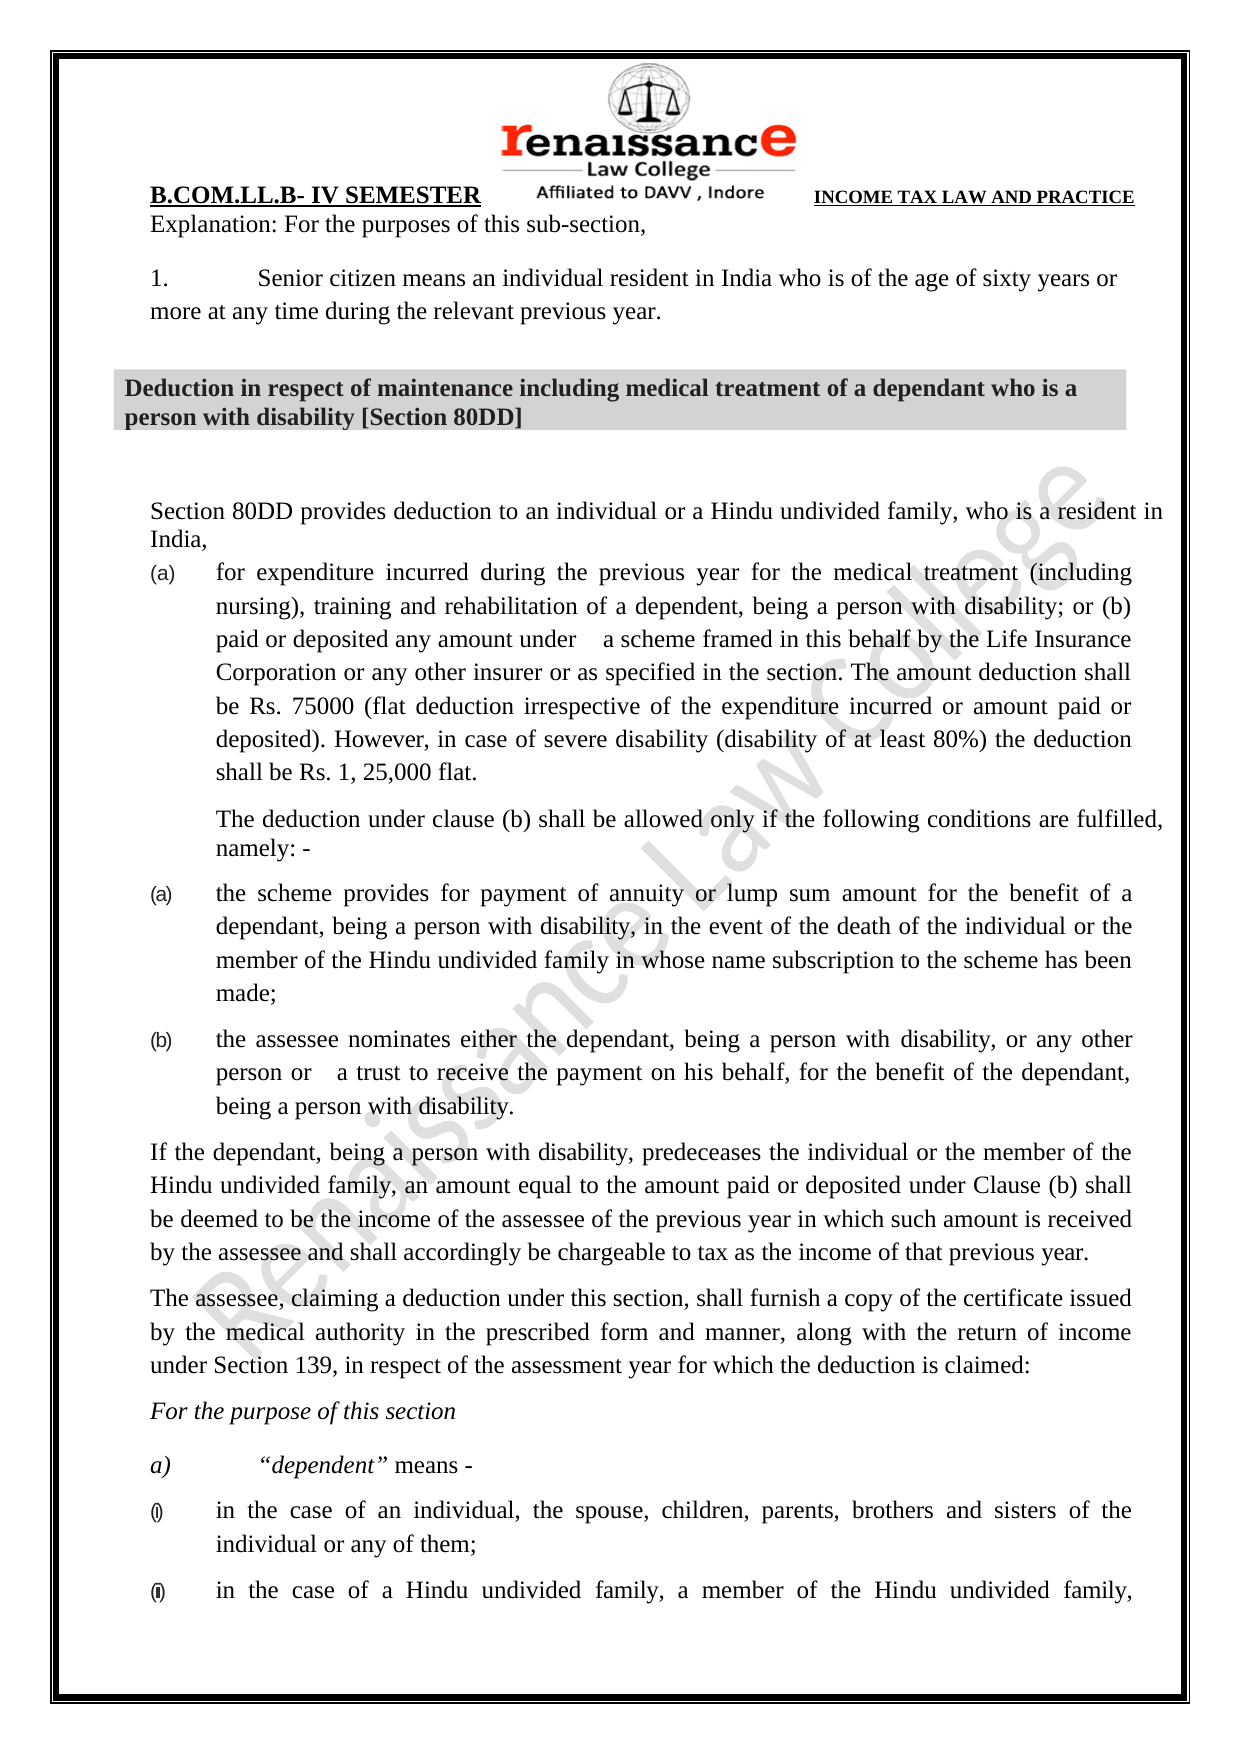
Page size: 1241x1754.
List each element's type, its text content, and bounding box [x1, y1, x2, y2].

list the assessee nominates either the dependant, being a person with disability, or any other person or a trust to receive the payment on his behalf, for the benefit of the dependant, being a person with disability. [150, 1024, 1133, 1119]
text The assessee, claiming a deduction under this section, shall furnish a copy of the certificate issued by the medical authority in the prescribed form and manner, along with the return of income under Section 139, in respect of the assessment year for which the deduction is claimed: [150, 1283, 1133, 1379]
list in the case of an individual, the spouse, children, parents, brothers and sisters of the individual or any of them; [150, 1495, 1133, 1557]
text If the dependant, being a person with disability, predeceases the individual or the member of the Hindu undivided family, an amount equal to the amount paid or deposited under Clause (b) shall be deemed to be the income of the assessee of the previous year in which such amount is received by the assessee and shall accordingly be chargeable to tax as the income of that previous year. [150, 1137, 1133, 1266]
list “dependent” means - [150, 1450, 1165, 1479]
picture [486, 63, 814, 204]
text For the purpose of this section [150, 1396, 1165, 1425]
text Explanation: For the purposes of this sub-section, [150, 209, 1165, 238]
list the scheme provides for payment of annuity or lump sum amount for the benefit of a dependant, being a person with disability, in the event of the death of the individual or the member of the Hindu undivided family in whose name subscription to the scheme has been made; [150, 878, 1133, 1007]
list for expenditure incurred during the previous year for the medical treatment (including nursing), training and rehabilitation of a dependent, being a person with disability; or (b) paid or deposited any amount under a scheme framed in this behalf by the Life Insurance Corporation or any other insurer or as specified in the section. The amount deduction shall be Rs. 75000 (flat deduction irrespective of the expenditure incurred or amount paid or deposited). However, in case of severe disability (disability of at least 80%) the deduction shall be Rs. 1, 25,000 flat. [150, 557, 1133, 786]
text Section 80DD provides deduction to an individual or a Hindu undivided family, who is a resident in India, [150, 496, 1165, 553]
text 1. Senior citizen means an individual resident in India who is of the age of sixty years or more at any time during the relevant previous year. [150, 263, 1133, 325]
text The deduction under clause (b) shall be allowed only if the following conditions are fulfilled, namely: - [216, 804, 1165, 861]
